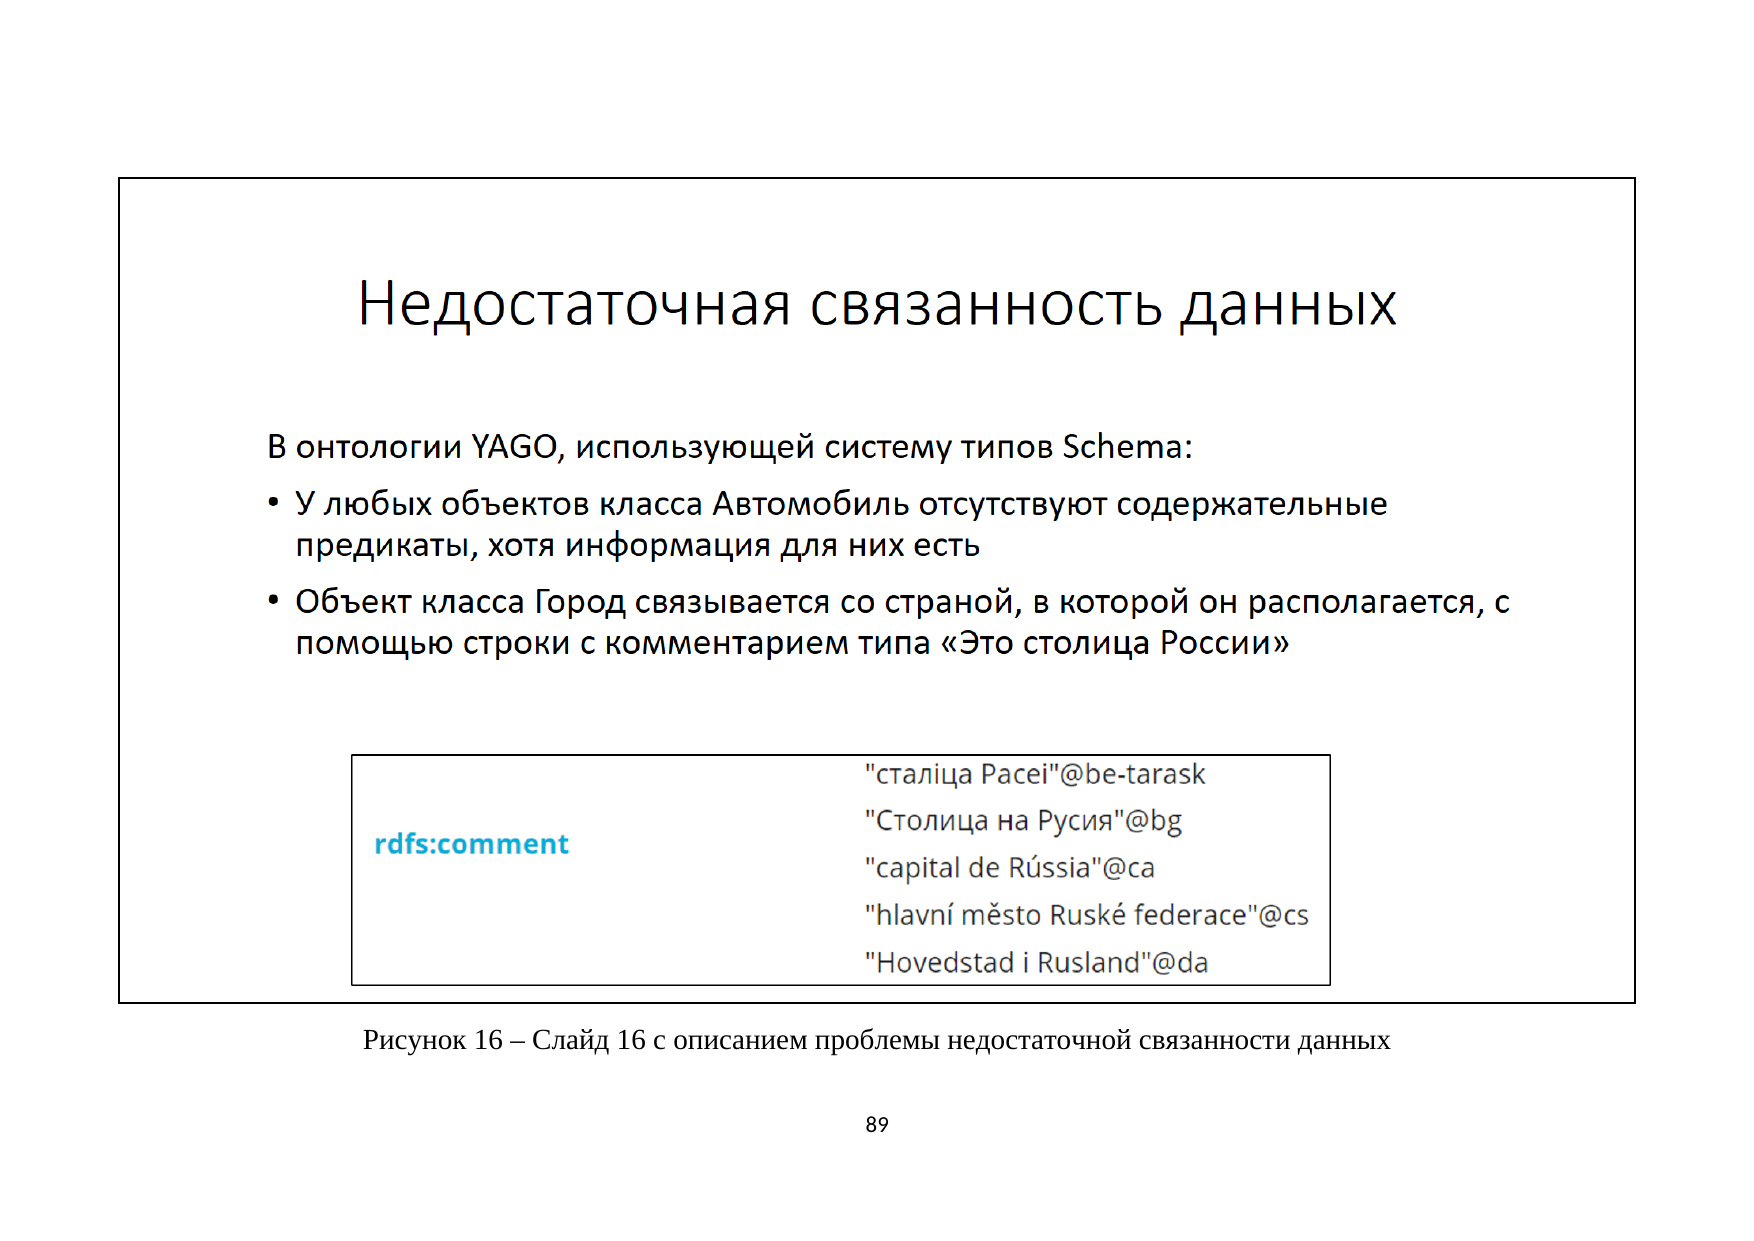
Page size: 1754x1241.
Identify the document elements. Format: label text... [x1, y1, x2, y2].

picture [120, 179, 1634, 1002]
text Рисунок 16 – Слайд 16 с описанием проблемы недостаточной связанности данных [118, 1022, 1636, 1056]
